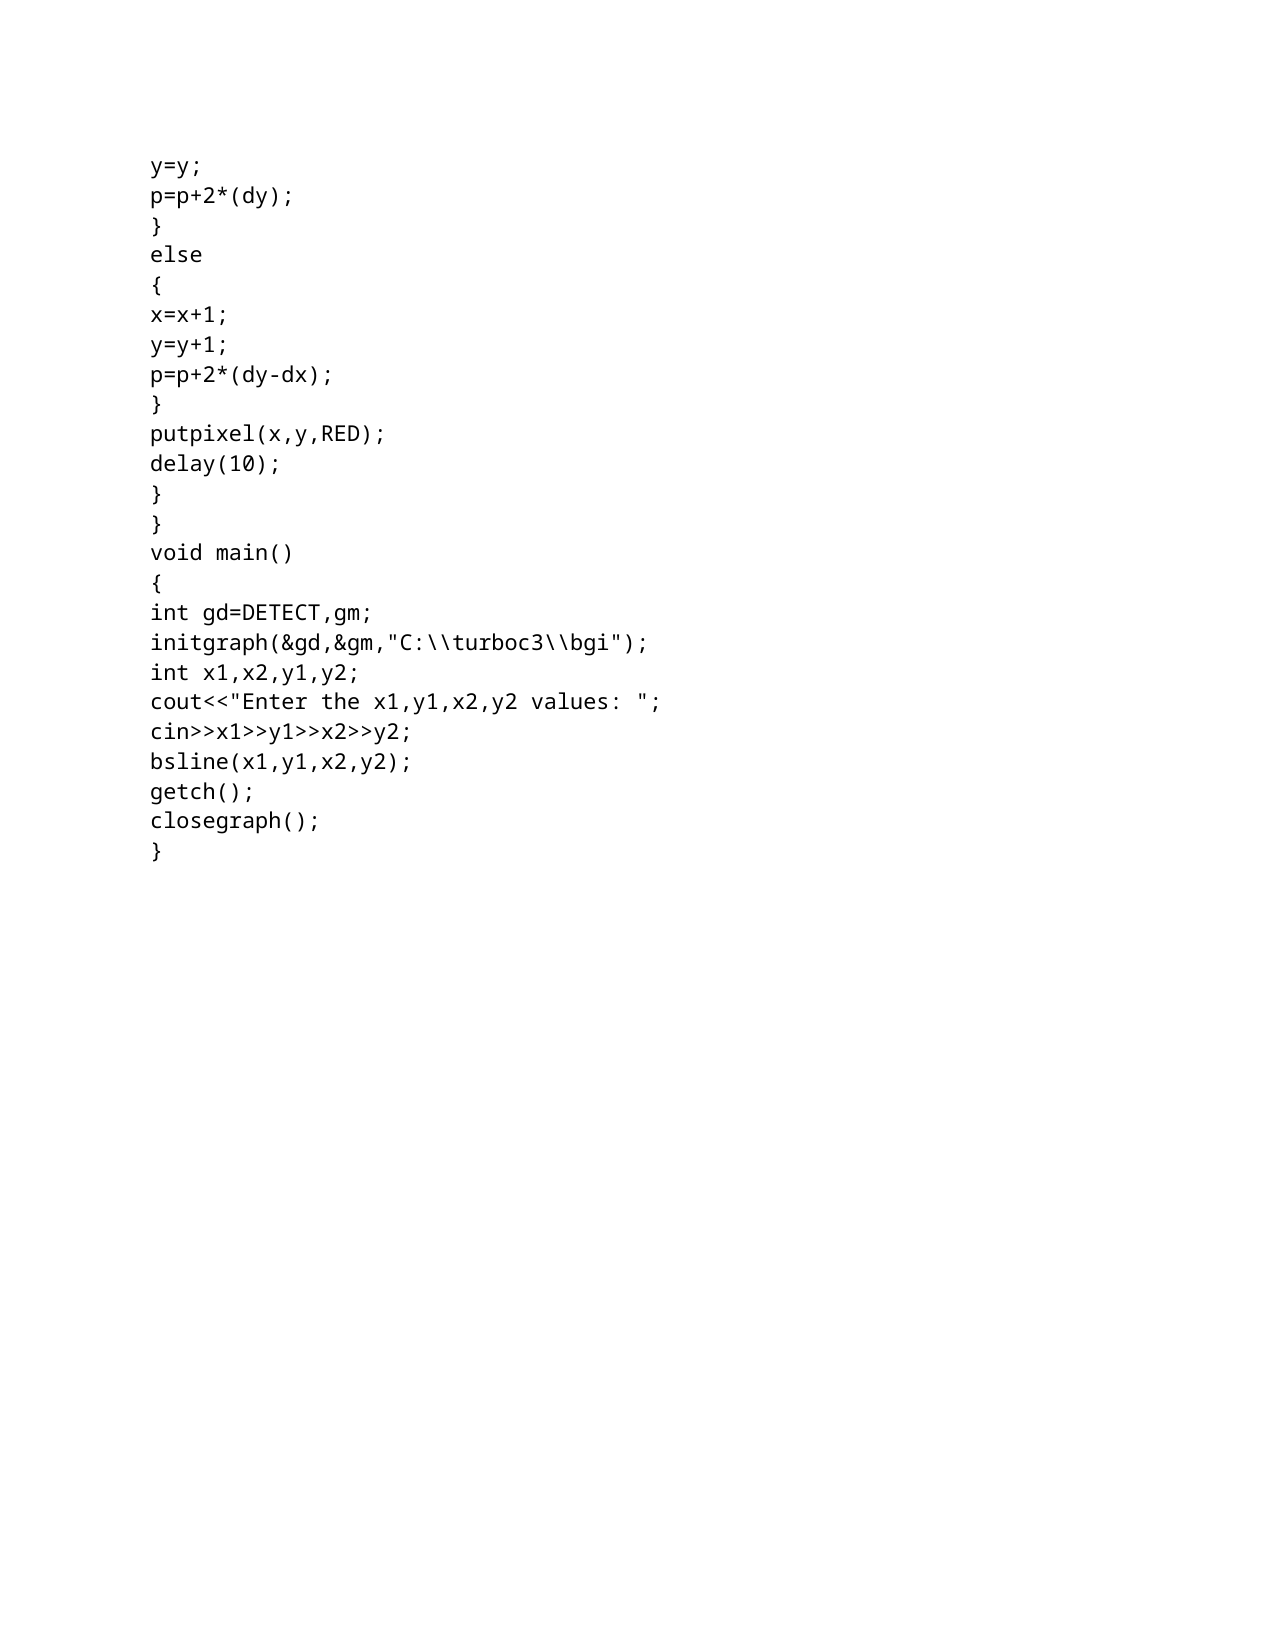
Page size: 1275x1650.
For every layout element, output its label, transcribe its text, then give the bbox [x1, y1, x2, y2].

text } [150, 209, 1125, 239]
text putpixel(x,y,RED); [150, 418, 1125, 448]
text } [150, 388, 1125, 418]
text bsline(x1,y1,x2,y2); [150, 746, 1125, 776]
text } [150, 835, 1125, 865]
text initgraph(&gd,&gm,"C:\\turboc3\\bgi"); [150, 627, 1125, 656]
text y=y; [150, 150, 1125, 180]
text delay(10); [150, 448, 1125, 478]
text cout<<"Enter the x1,y1,x2,y2 values: "; [150, 686, 1125, 716]
text p=p+2*(dy-dx); [150, 358, 1125, 388]
text closegraph(); [150, 805, 1125, 835]
text { [150, 269, 1125, 299]
text int gd=DETECT,gm; [150, 597, 1125, 627]
text } [150, 507, 1125, 537]
text } [150, 478, 1125, 507]
text x=x+1; [150, 299, 1125, 329]
text int x1,x2,y1,y2; [150, 656, 1125, 686]
text p=p+2*(dy); [150, 180, 1125, 209]
text void main() [150, 537, 1125, 567]
text getch(); [150, 776, 1125, 805]
text y=y+1; [150, 329, 1125, 358]
text { [150, 567, 1125, 597]
text else [150, 239, 1125, 269]
text cin>>x1>>y1>>x2>>y2; [150, 716, 1125, 746]
